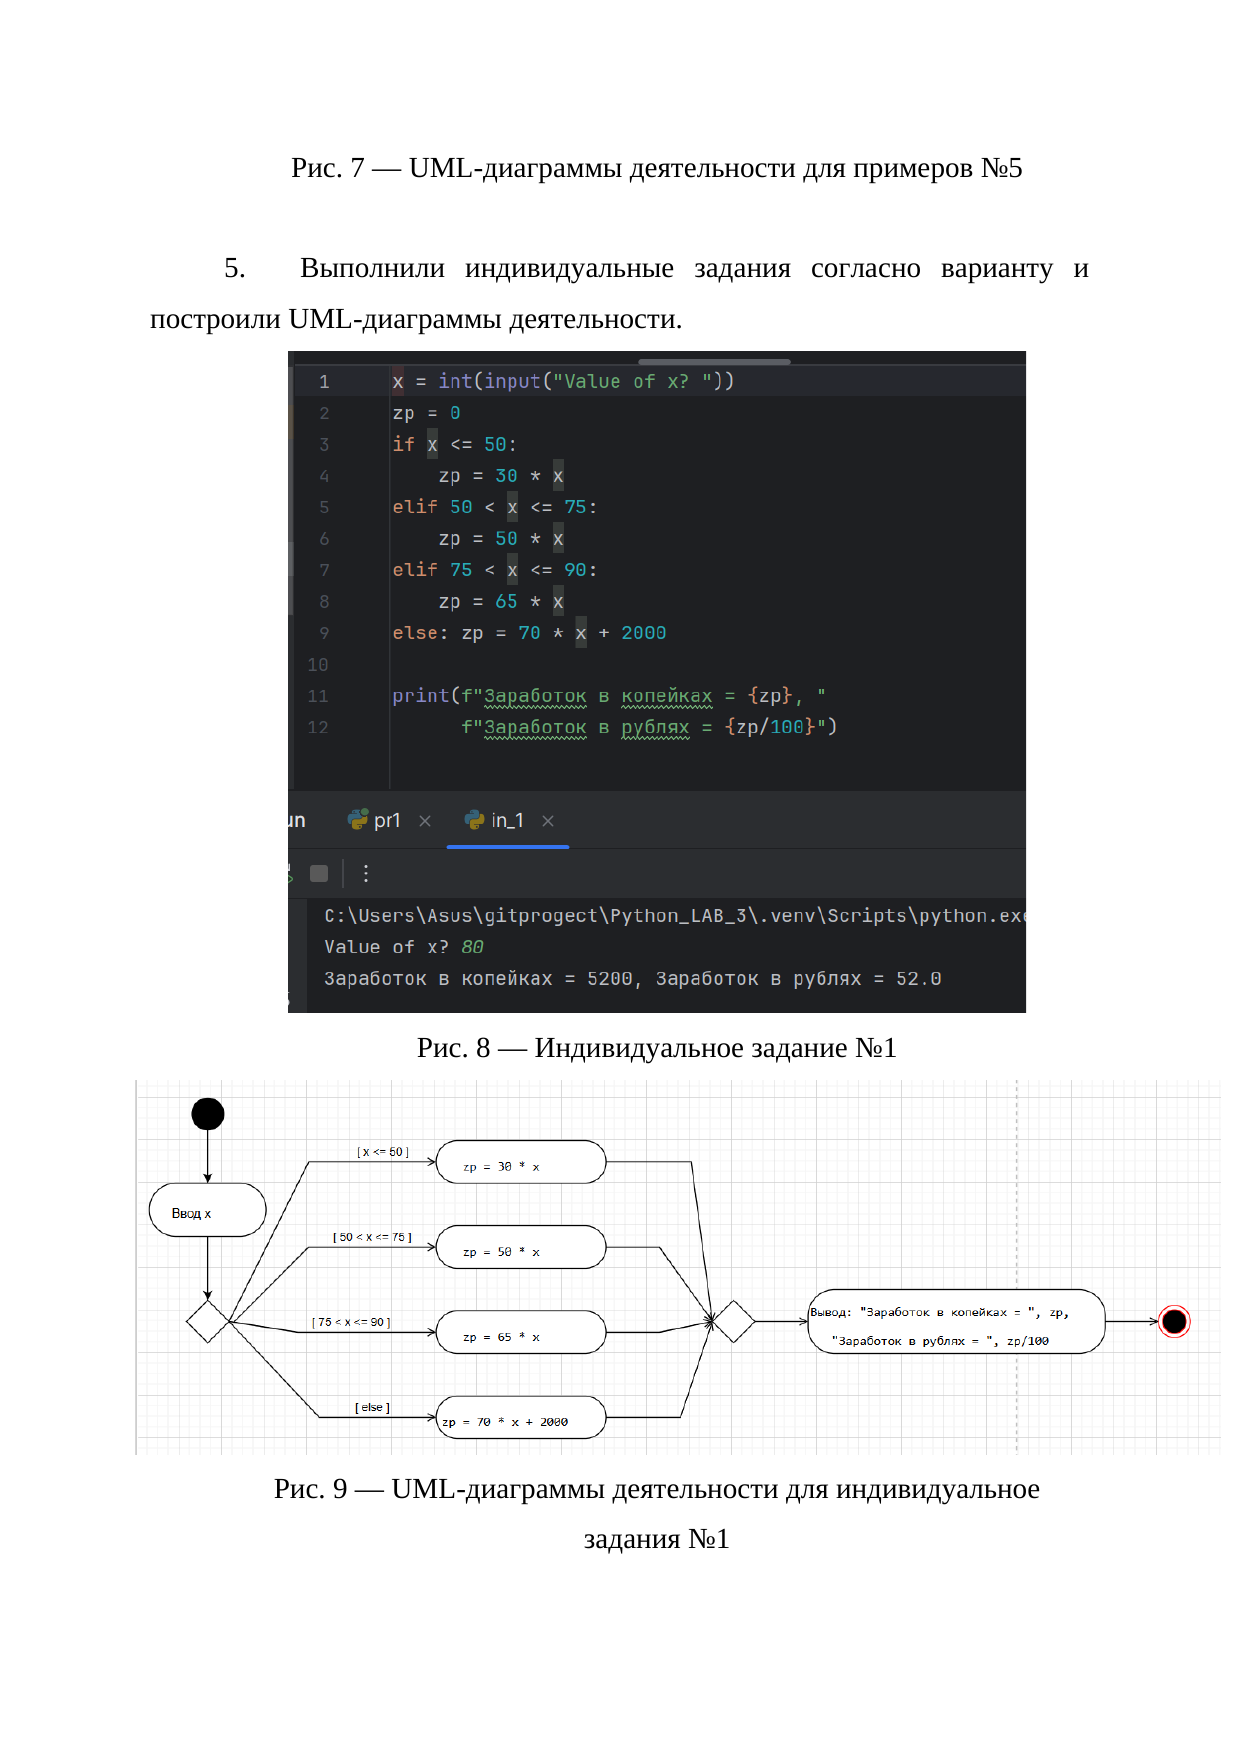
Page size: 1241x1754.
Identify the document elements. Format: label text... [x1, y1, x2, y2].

picture [135, 1080, 1221, 1455]
list Рис. 8 — Индивидуальное задание №1 [224, 1030, 1090, 1063]
list Рис. 7 — UML-диаграммы деятельности для примеров №5 [224, 150, 1090, 183]
list Выполнили индивидуальные задания согласно варианту и построили UML-диаграммы деятельности. [150, 251, 1090, 334]
picture [288, 351, 1027, 1013]
list Рис. 9 — UML-диаграммы деятельности для индивидуальное задания №1 [224, 1471, 1090, 1555]
